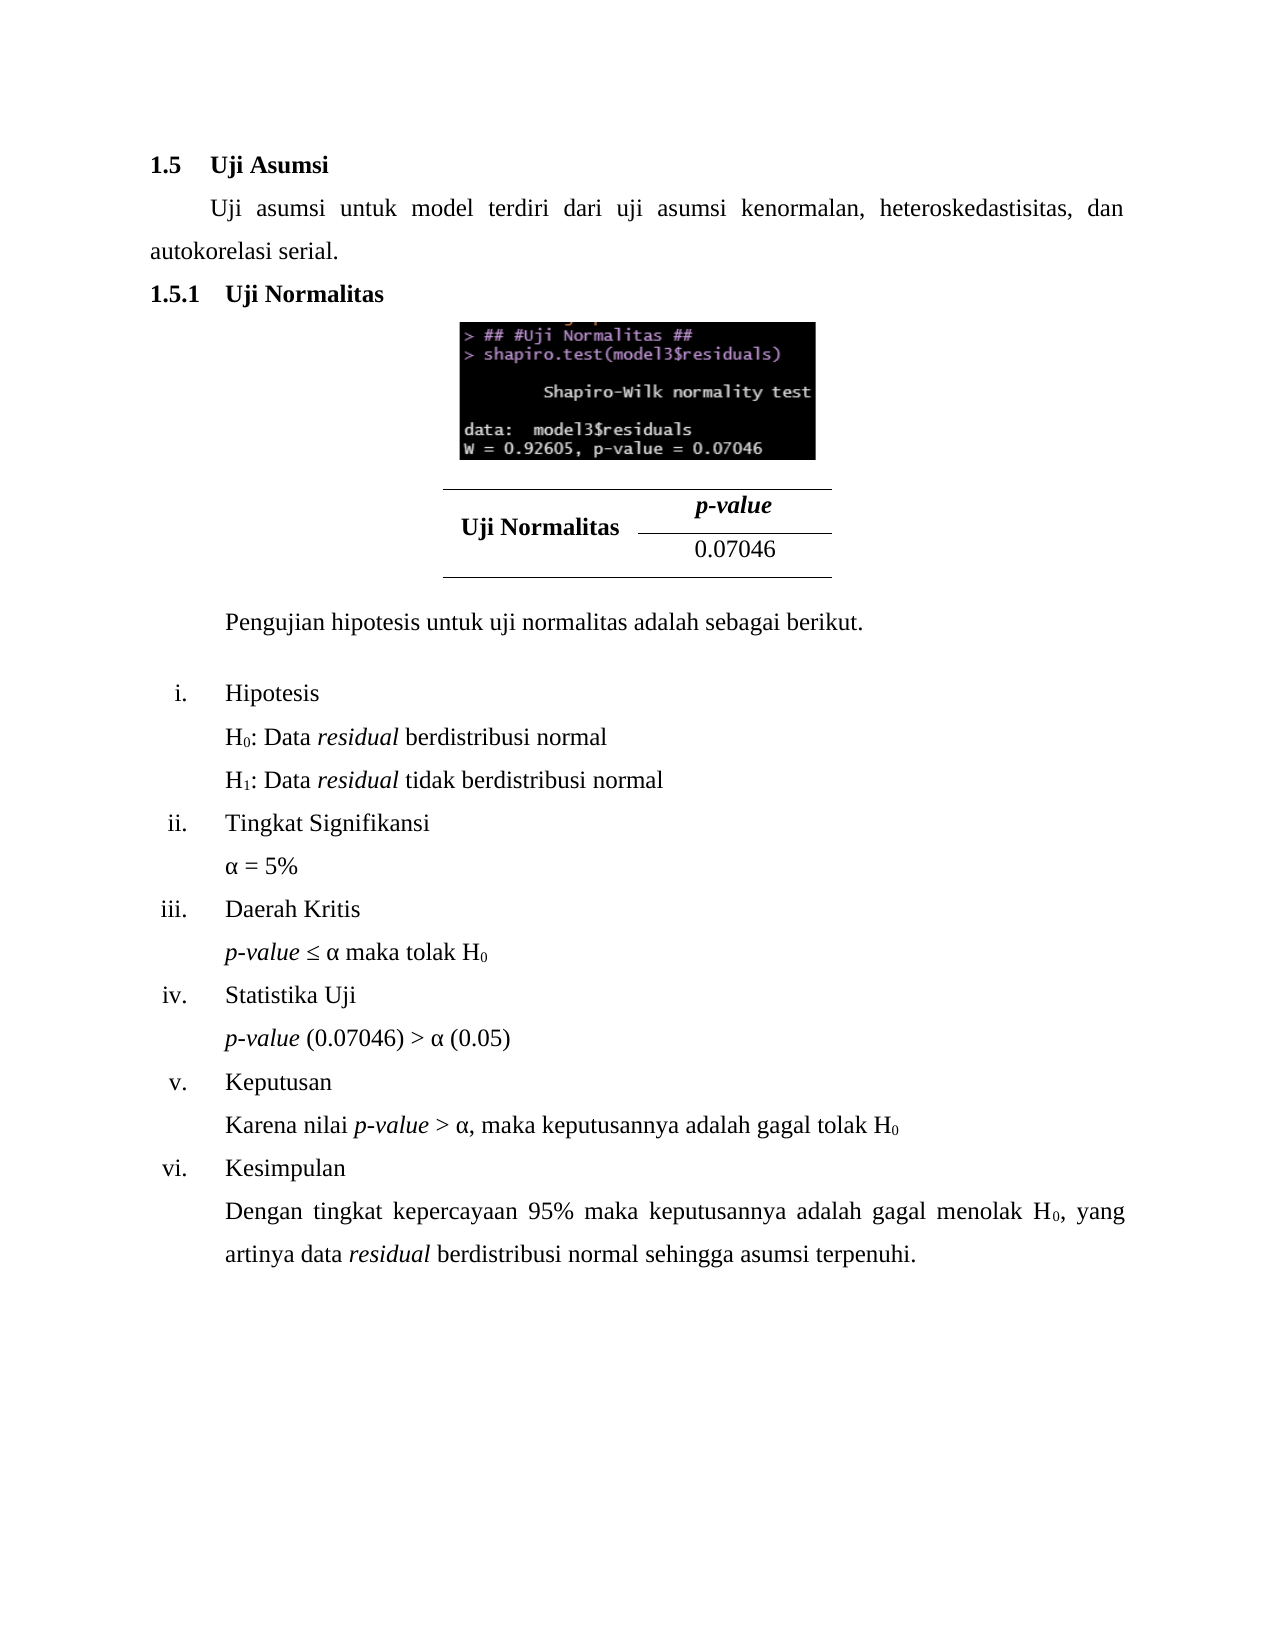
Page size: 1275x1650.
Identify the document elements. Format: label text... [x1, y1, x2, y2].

subtitle Uji Asumsi [150, 150, 1125, 179]
table_header Uji Normalitas [443, 490, 637, 577]
text Uji asumsi untuk model terdiri dari uji asumsi kenormalan, heteroskedastisitas, dan autokorelasi serial. [150, 193, 1125, 265]
list Keputusan [187, 1067, 1125, 1095]
list Tingkat Signifikansi [187, 808, 1125, 837]
list Daerah Kritis [187, 894, 1125, 923]
list p-value ≤ α maka tolak H0 [225, 937, 1125, 966]
list Karena nilai p-value > α, maka keputusannya adalah gagal tolak H0 [225, 1110, 1125, 1138]
subtitle Uji Normalitas [150, 279, 1125, 308]
table_cell 0.07046 [638, 534, 832, 577]
text Pengujian hipotesis untuk uji normalitas adalah sebagai berikut. [150, 607, 1125, 635]
list α = 5% [225, 851, 1125, 880]
list Kesimpulan [187, 1153, 1125, 1182]
table_header p-value [638, 490, 832, 533]
picture [459, 322, 816, 460]
list Statistika Uji [187, 980, 1125, 1009]
list H0: Data residual berdistribusi normal [225, 722, 1125, 750]
list H1: Data residual tidak berdistribusi normal [225, 765, 1125, 793]
list p-value (0.07046) > α (0.05) [225, 1023, 1125, 1052]
list Hipotesis [187, 678, 1125, 707]
list Dengan tingkat kepercayaan 95% maka keputusannya adalah gagal menolak H0, yang artinya data residual berdistribusi normal sehingga asumsi terpenuhi. [225, 1196, 1125, 1268]
